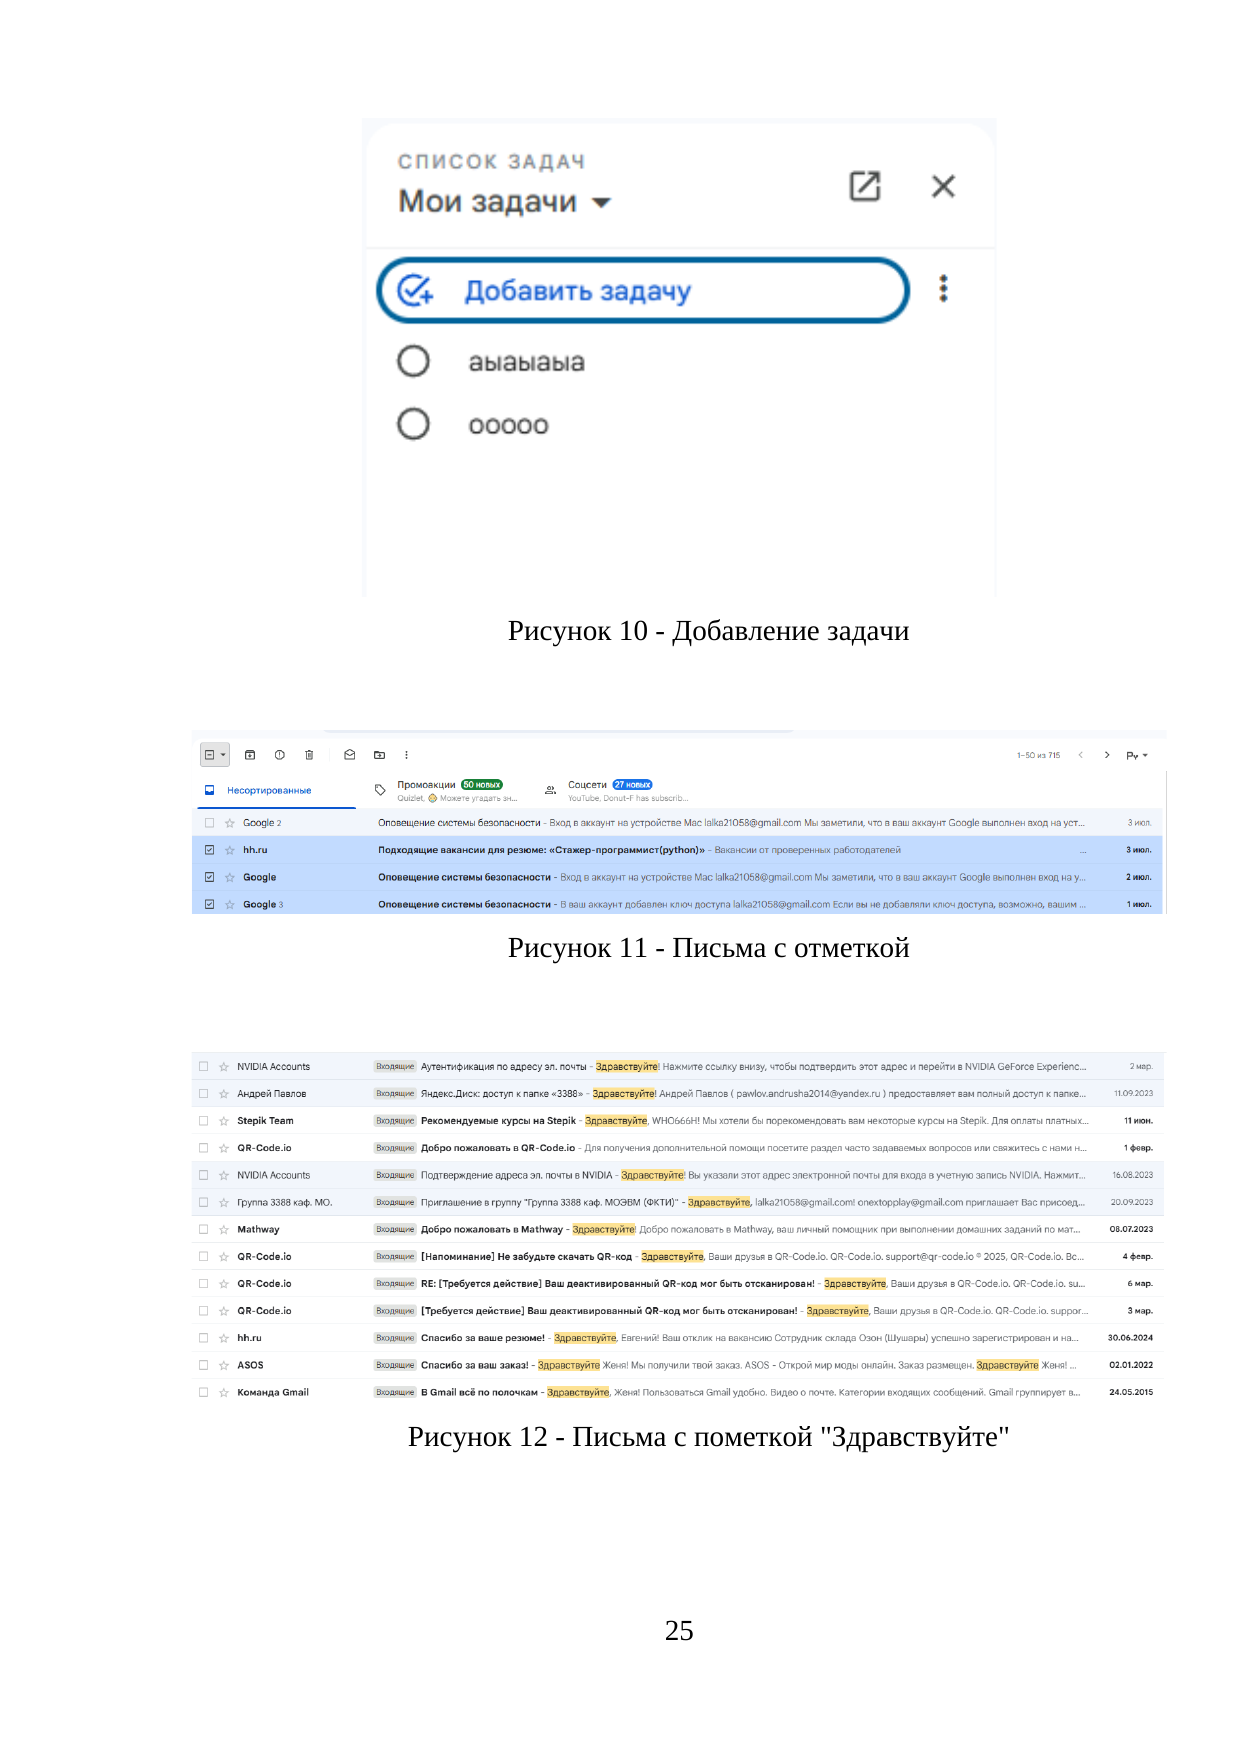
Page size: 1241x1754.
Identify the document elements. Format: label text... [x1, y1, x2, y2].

picture [191, 1047, 1167, 1402]
text Рисунок 10 - Добавление задачи [177, 613, 1181, 647]
text Рисунок 12 - Письма с пометкой "Здравствуйте" [177, 1419, 1181, 1452]
picture [361, 118, 997, 597]
text Рисунок 11 - Письма с отметкой [177, 930, 1181, 963]
picture [191, 730, 1167, 914]
